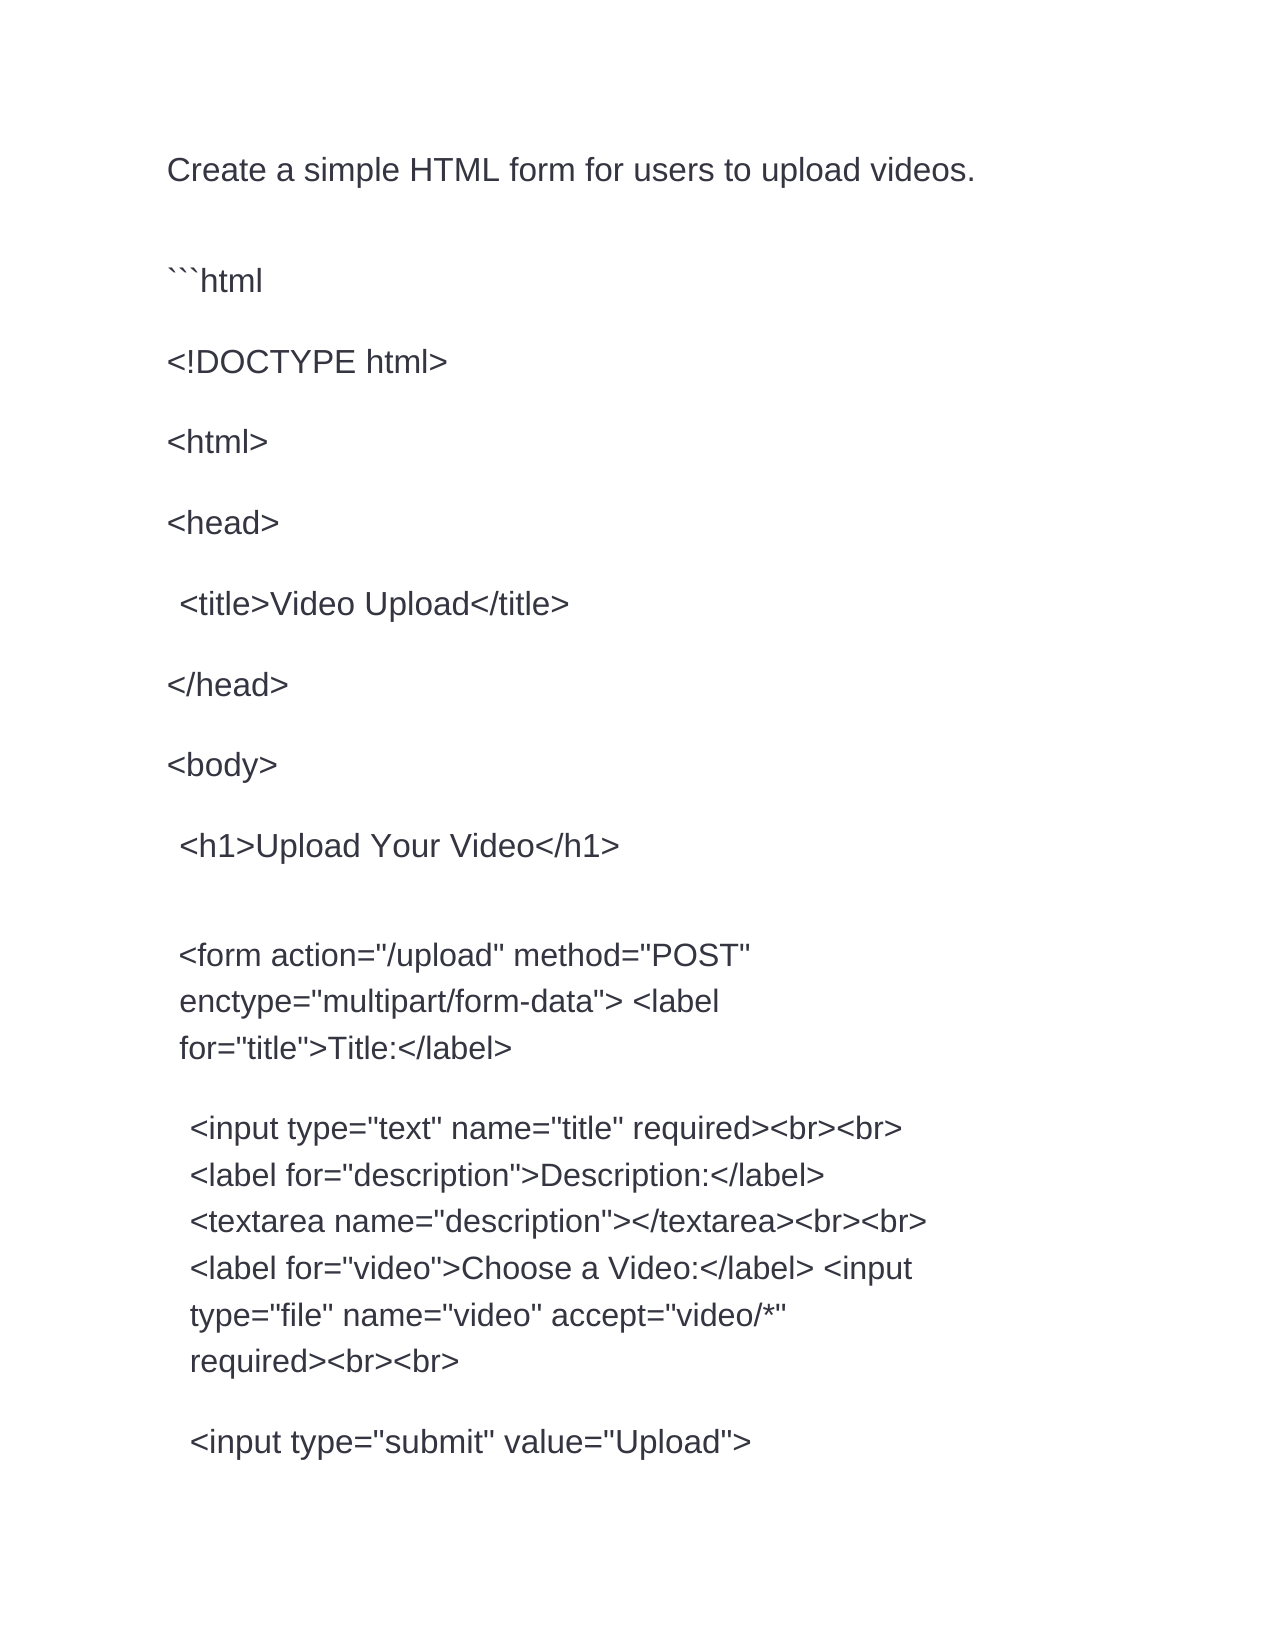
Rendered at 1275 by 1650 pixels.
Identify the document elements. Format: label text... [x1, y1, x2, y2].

text <h1>Upload Your Video</h1> [179, 826, 1125, 864]
text <!DOCTYPE html> [167, 342, 1125, 380]
text ```html [167, 261, 1125, 299]
text <head> [167, 503, 1125, 542]
text <body> [167, 745, 1125, 783]
text <title>Video Upload</title> [179, 584, 1125, 622]
text <input type="submit" value="Upload"> [189, 1422, 1125, 1461]
text </head> [167, 665, 1125, 703]
text <form action="/upload" method="POST" enctype="multipart/form-data"> <label for="title">Title:</label> [178, 936, 767, 1066]
text Create a simple HTML form for users to upload videos. [167, 150, 1125, 188]
text <input type="text" name="title" required><br><br> <label for="description">Description:</label> <textarea name="description"></textarea><br><br> <label for="video">Choose a Video:</label> <input type="file" name="video" accept="video/*" required><br><br> [189, 1109, 937, 1379]
text <html> [167, 422, 1125, 461]
